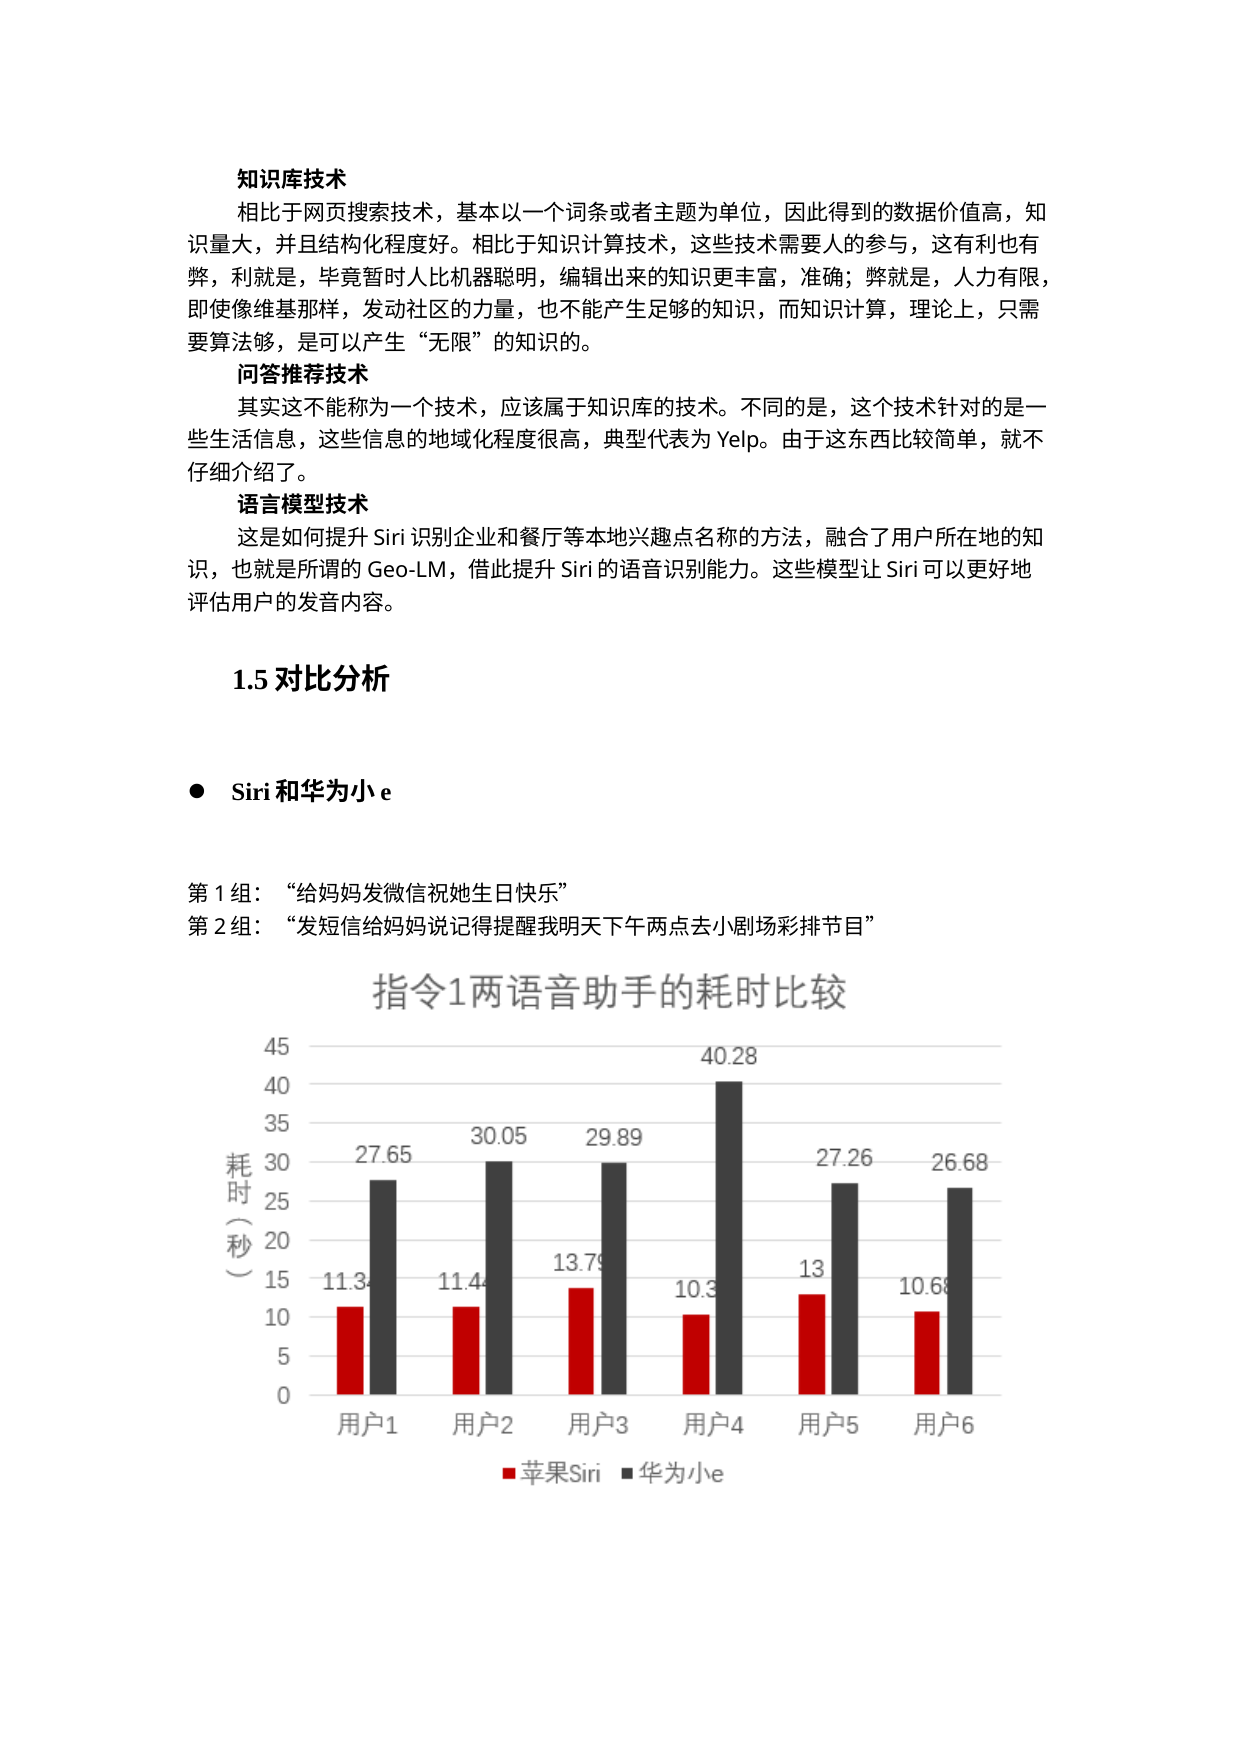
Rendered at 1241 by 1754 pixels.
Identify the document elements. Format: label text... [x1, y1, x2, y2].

text 问答推荐技术 [187, 357, 1053, 389]
text 第1组：“给妈妈发微信祝她生日快乐” [187, 876, 1053, 908]
text 第2组：“发短信给妈妈说记得提醒我明天下午两点去小剧场彩排节目” [187, 908, 1053, 941]
picture [187, 944, 1032, 1523]
text 这是如何提升Siri识别企业和餐厅等本地兴趣点名称的方法，融合了用户所在地的知识，也就是所谓的Geo-LM，借此提升Siri的语音识别能力。这些模型让Siri可以更好地评估用户的发音内容。 [187, 519, 1053, 617]
subtitle 1.5对比分析 [232, 644, 1053, 709]
text 其实这不能称为一个技术，应该属于知识库的技术。不同的是，这个技术针对的是一些生活信息，这些信息的地域化程度很高，典型代表为Yelp。由于这东西比较简单，就不仔细介绍了。 [187, 389, 1053, 487]
text 知识库技术 [187, 162, 1053, 194]
text 语言模型技术 [187, 487, 1053, 519]
text 相比于网页搜索技术，基本以一个词条或者主题为单位，因此得到的数据价值高，知识量大，并且结构化程度好。相比于知识计算技术，这些技术需要人的参与，这有利也有弊，利就是，毕竟暂时人比机器聪明，编辑出来的知识更丰富，准确；弊就是，人力有限，即使像维基那样，发动社区的力量，也不能产生足够的知识，而知识计算，理论上，只需要算法够，是可以产生“无限”的知识的。 [187, 194, 1053, 357]
subtitle Siri和华为小e [187, 757, 1053, 822]
